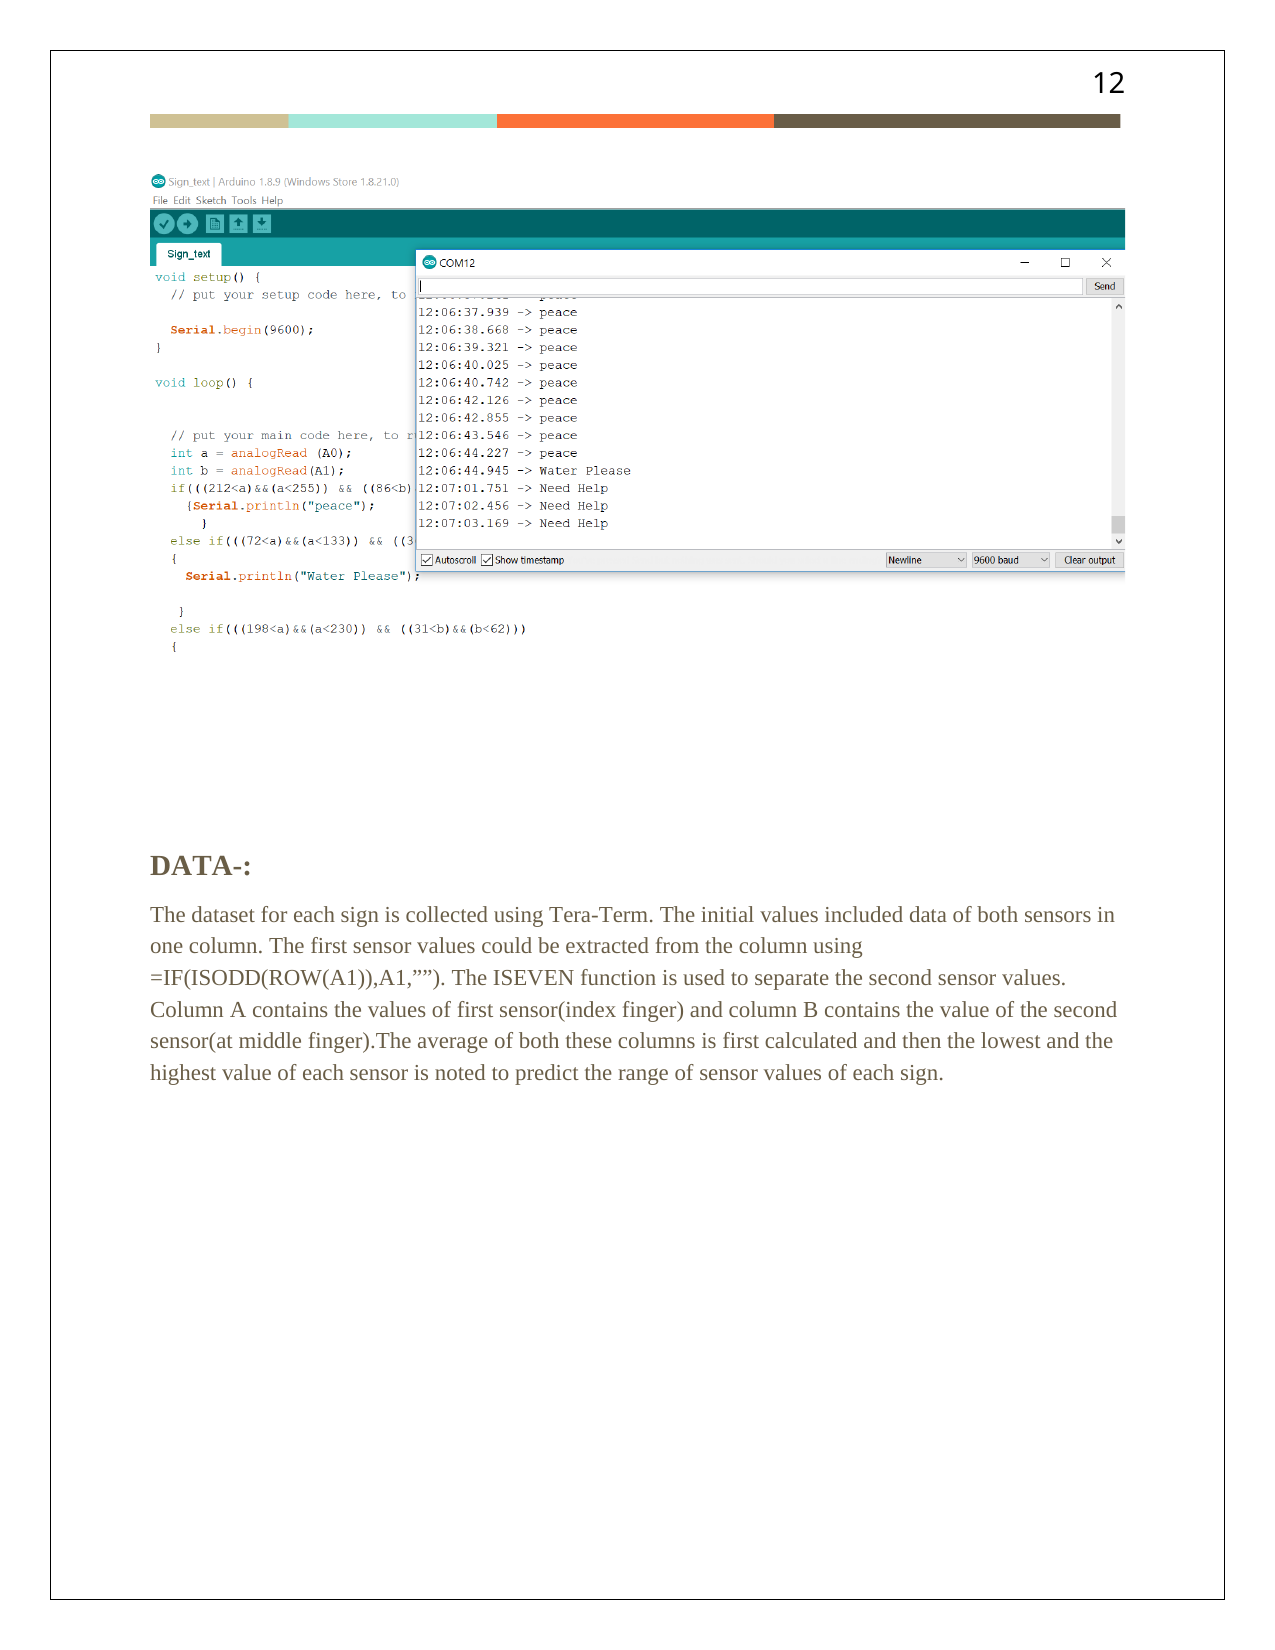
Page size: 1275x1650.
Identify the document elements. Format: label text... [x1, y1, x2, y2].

text The dataset for each sign is collected using Tera-Term. The initial values included data of both sensors in one column. The first sensor values could be extracted from the column using =IF(ISODD(ROW(A1)),A1,””). The ISEVEN function is used to separate the second sensor values. Column A contains the values of first sensor(index finger) and column B contains the value of the second sensor(at middle finger).The average of both these columns is first calculated and then the lowest and the highest value of each sensor is noted to predict the range of sensor values of each sign. [150, 901, 1125, 1085]
text DATA-: [150, 848, 1125, 882]
picture [150, 114, 1121, 128]
picture [150, 172, 1125, 654]
